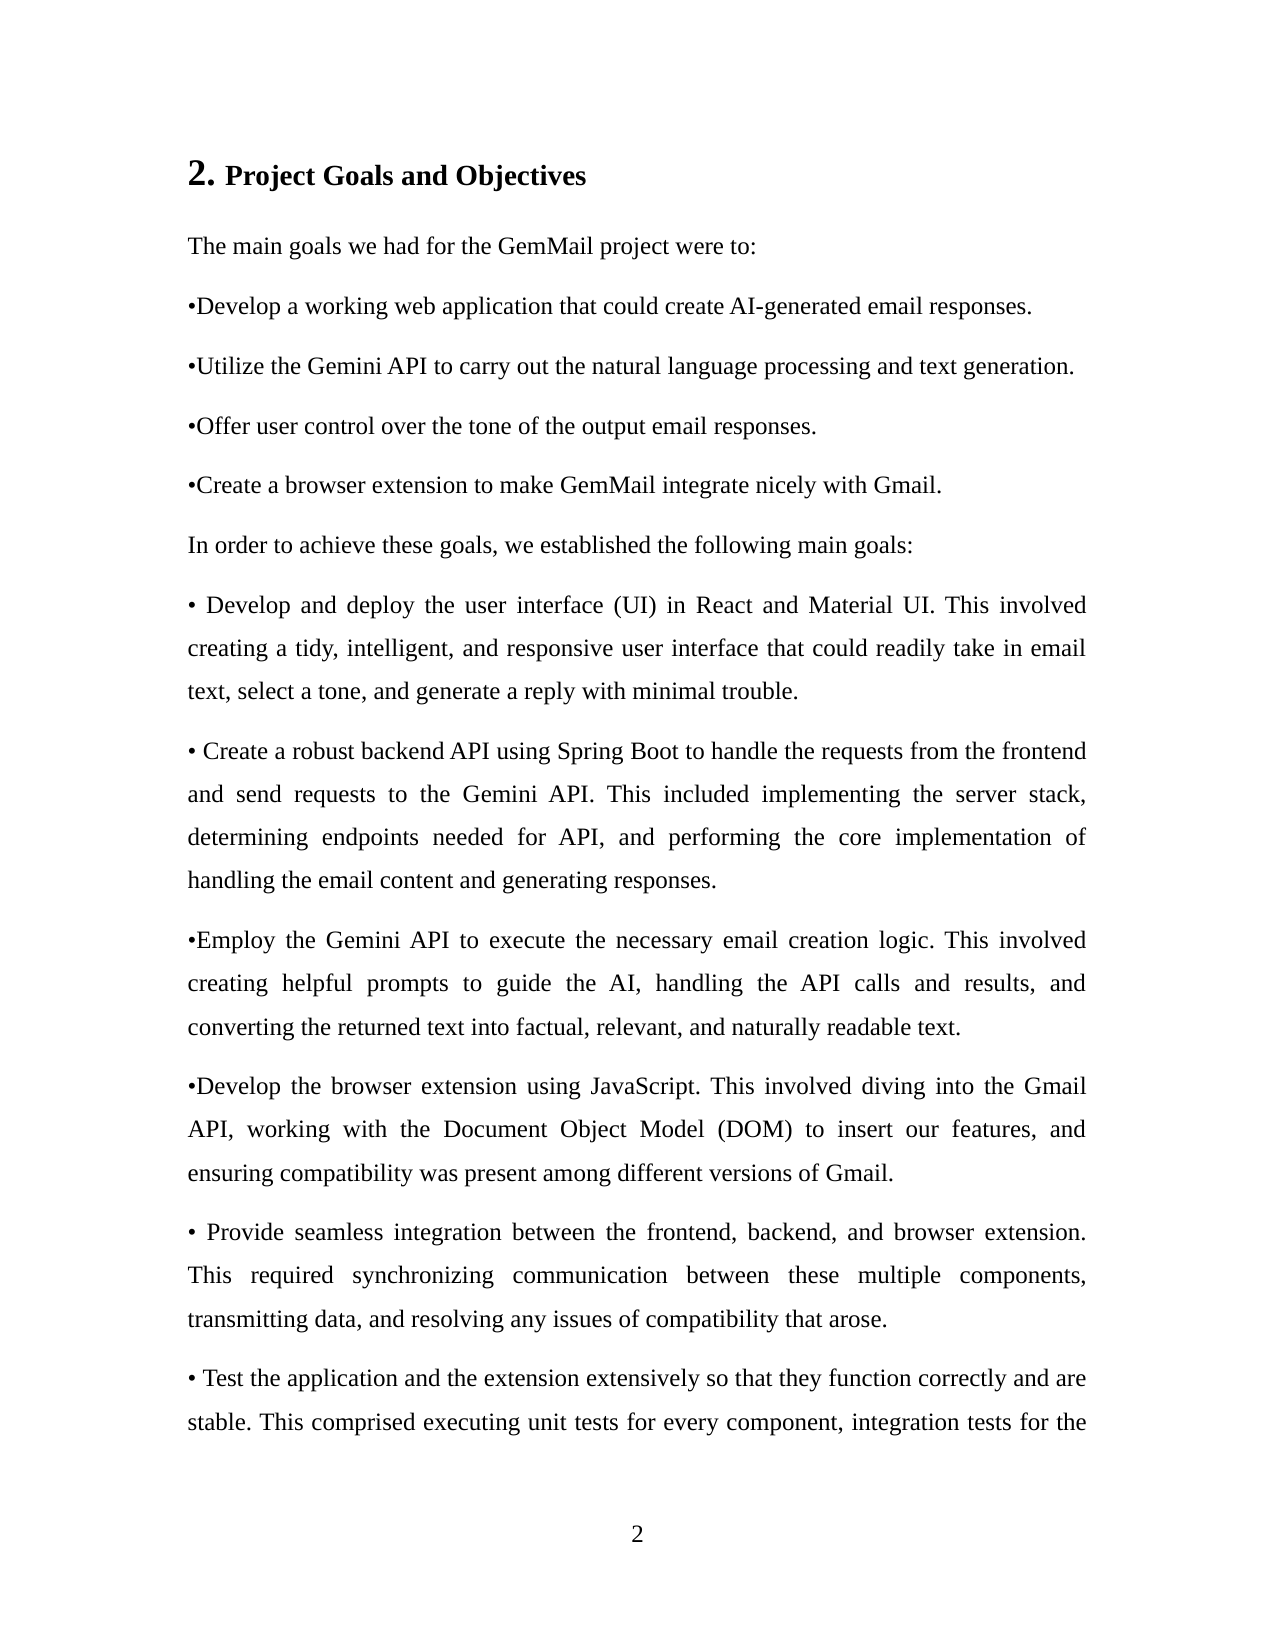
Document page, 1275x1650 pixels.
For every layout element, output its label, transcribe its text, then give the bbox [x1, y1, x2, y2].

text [187, 1363, 1087, 1435]
text •Offer user control over the tone of the output email responses. [187, 411, 1087, 439]
text • Provide seamless integration between the frontend, backend, and browser extension. This required synchronizing communication between these multiple components, transmitting data, and resolving any issues of compatibility that arose. [187, 1217, 1087, 1332]
text •Create a browser extension to make GemMail integrate nicely with Gmail. [187, 471, 1087, 499]
text • Develop and deploy the user interface (UI) in React and Material UI. This involved creating a tidy, intelligent, and responsive user interface that could readily take in email text, select a tone, and generate a reply with minimal trouble. [187, 590, 1087, 705]
text In order to achieve these goals, we established the following main goals: [187, 530, 1087, 559]
text •Utilize the Gemini API to carry out the natural language processing and text generation. [187, 351, 1087, 380]
text •Develop the browser extension using JavaScript. This involved diving into the Gmail API, working with the Document Object Model (DOM) to insert our features, and ensuring compatibility was present among different versions of Gmail. [187, 1071, 1087, 1186]
text The main goals we had for the GemMail project were to: [187, 231, 1087, 260]
text 2. Project Goals and Objectives [187, 150, 1087, 193]
text •Employ the Gemini API to execute the necessary email creation logic. This involved creating helpful prompts to guide the AI, handling the API calls and results, and converting the returned text into factual, relevant, and naturally readable text. [187, 925, 1087, 1040]
text •Develop a working web application that could create AI-generated email responses. [187, 291, 1087, 320]
text • Create a robust backend API using Spring Boot to handle the requests from the frontend and send requests to the Gemini API. This included implementing the server stack, determining endpoints needed for API, and performing the core implementation of handling the email content and generating responses. [187, 736, 1087, 894]
